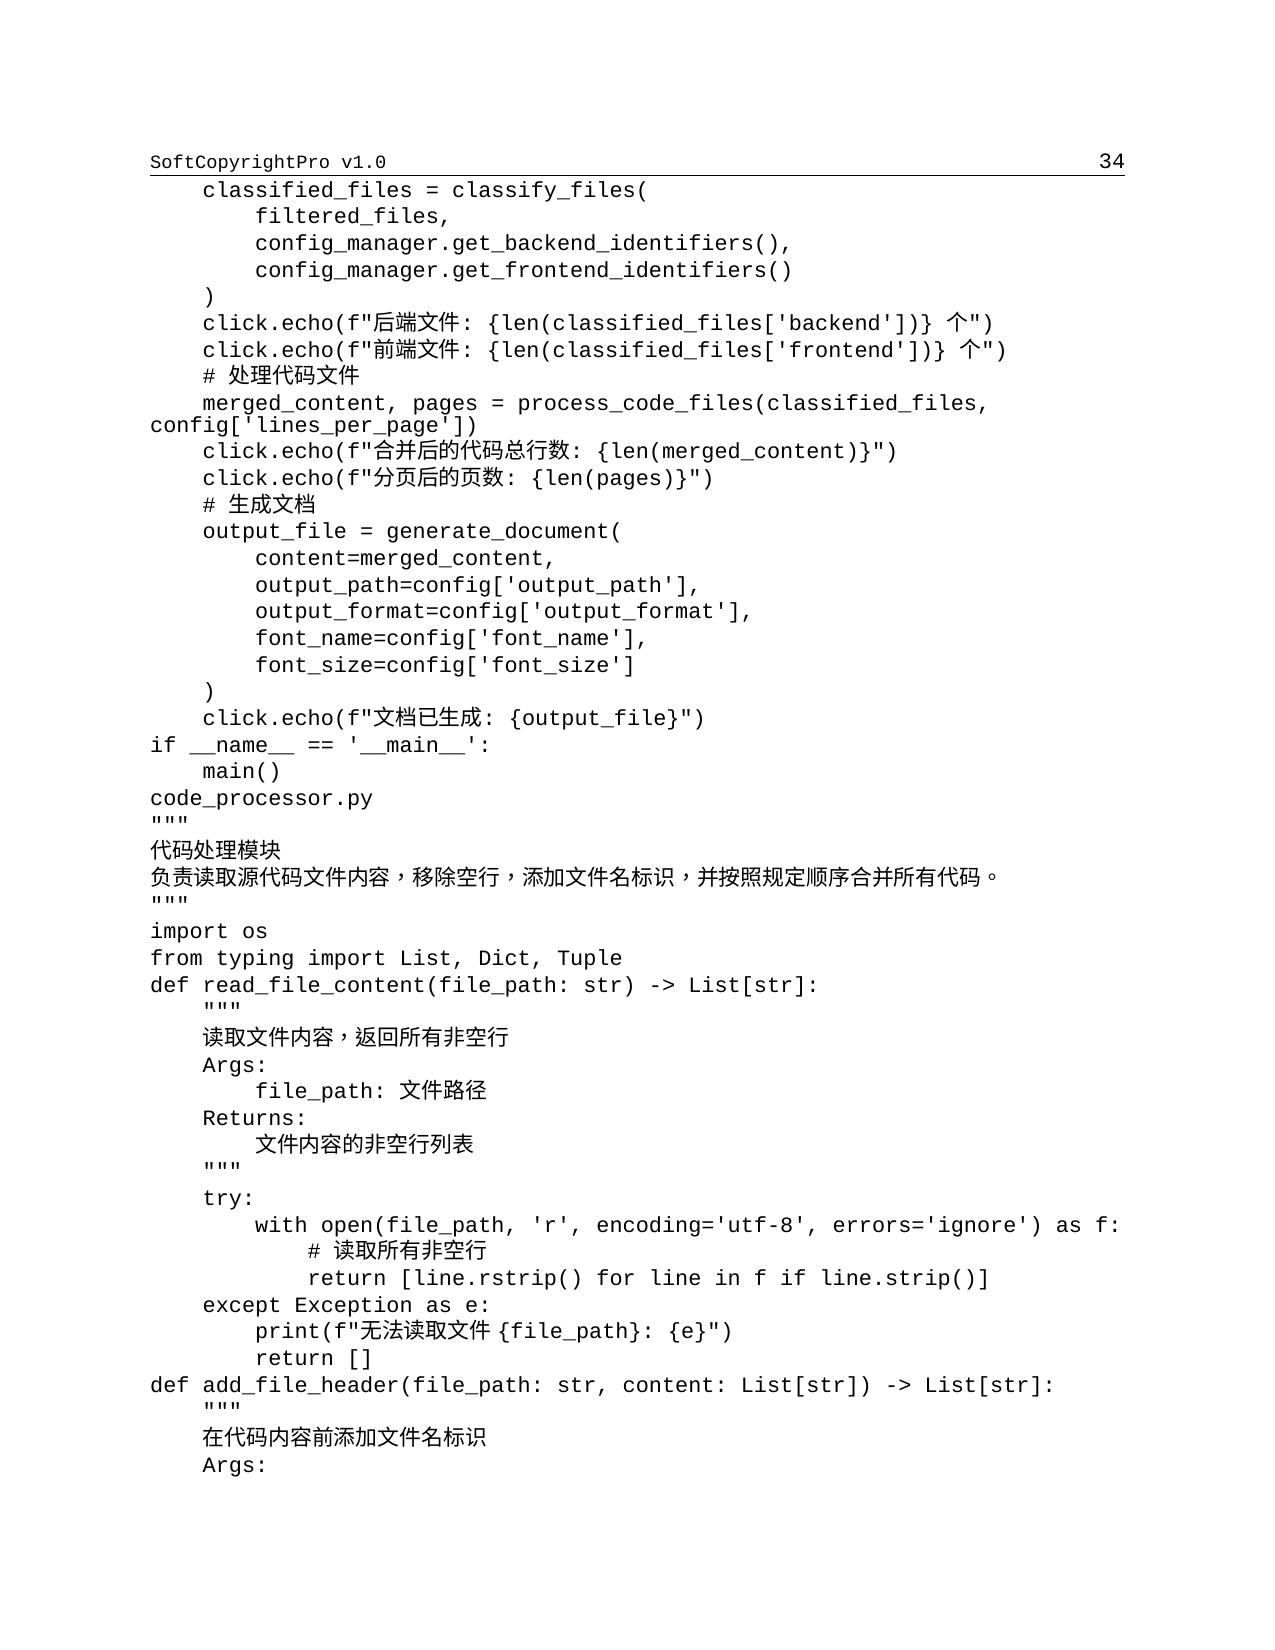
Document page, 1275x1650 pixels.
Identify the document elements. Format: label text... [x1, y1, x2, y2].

text main() [150, 761, 1125, 783]
text except Exception as e: [150, 1295, 1125, 1317]
text ) [150, 681, 1125, 703]
text font_size=config['font_size'] [150, 655, 1125, 677]
text classified_files = classify_files( [150, 179, 1125, 201]
text font_name=config['font_name'], [150, 628, 1125, 650]
text merged_content, pages = process_code_files(classified_files, config['lines_per_page']) [150, 393, 1125, 437]
text def read_file_content(file_path: str) -> List[str]: [150, 975, 1125, 997]
text """ [150, 1001, 1125, 1023]
text """ [150, 815, 1125, 837]
text 负责读取源代码文件内容，移除空行，添加文件名标识，并按照规定顺序合并所有代码。 [150, 868, 1125, 890]
text click.echo(f"前端文件: {len(classified_files['frontend'])} 个") [150, 339, 1125, 361]
text # 读取所有非空行 [150, 1241, 1125, 1263]
text Returns: [150, 1108, 1125, 1130]
text Args: [150, 1055, 1125, 1077]
text 代码处理模块 [150, 841, 1125, 863]
text """ [150, 895, 1125, 917]
text return [line.rstrip() for line in f if line.strip()] [150, 1268, 1125, 1290]
text click.echo(f"后端文件: {len(classified_files['backend'])} 个") [150, 313, 1125, 335]
text # 处理代码文件 [150, 366, 1125, 388]
text click.echo(f"合并后的代码总行数: {len(merged_content)}") [150, 441, 1125, 463]
text 读取文件内容，返回所有非空行 [150, 1028, 1125, 1050]
text """ [150, 1401, 1125, 1423]
text code_processor.py [150, 788, 1125, 810]
text ) [150, 286, 1125, 308]
text import os [150, 921, 1125, 943]
text output_file = generate_document( [150, 521, 1125, 543]
text click.echo(f"文档已生成: {output_file}") [150, 708, 1125, 730]
text def add_file_header(file_path: str, content: List[str]) -> List[str]: [150, 1375, 1125, 1397]
text 在代码内容前添加文件名标识 [150, 1428, 1125, 1450]
text file_path: 文件路径 [150, 1081, 1125, 1103]
text if __name__ == '__main__': [150, 735, 1125, 757]
text filtered_files, [150, 206, 1125, 228]
text from typing import List, Dict, Tuple [150, 948, 1125, 970]
text # 生成文档 [150, 495, 1125, 517]
text 文件内容的非空行列表 [150, 1135, 1125, 1157]
text """ [150, 1161, 1125, 1183]
text output_path=config['output_path'], [150, 575, 1125, 597]
text print(f"无法读取文件 {file_path}: {e}") [150, 1321, 1125, 1343]
text output_format=config['output_format'], [150, 601, 1125, 623]
text config_manager.get_backend_identifiers(), [150, 233, 1125, 255]
text with open(file_path, 'r', encoding='utf-8', errors='ignore') as f: [150, 1215, 1125, 1237]
text return [] [150, 1348, 1125, 1370]
text click.echo(f"分页后的页数: {len(pages)}") [150, 468, 1125, 490]
text content=merged_content, [150, 548, 1125, 570]
text try: [150, 1188, 1125, 1210]
text config_manager.get_frontend_identifiers() [150, 259, 1125, 281]
text Args: [150, 1455, 1125, 1477]
